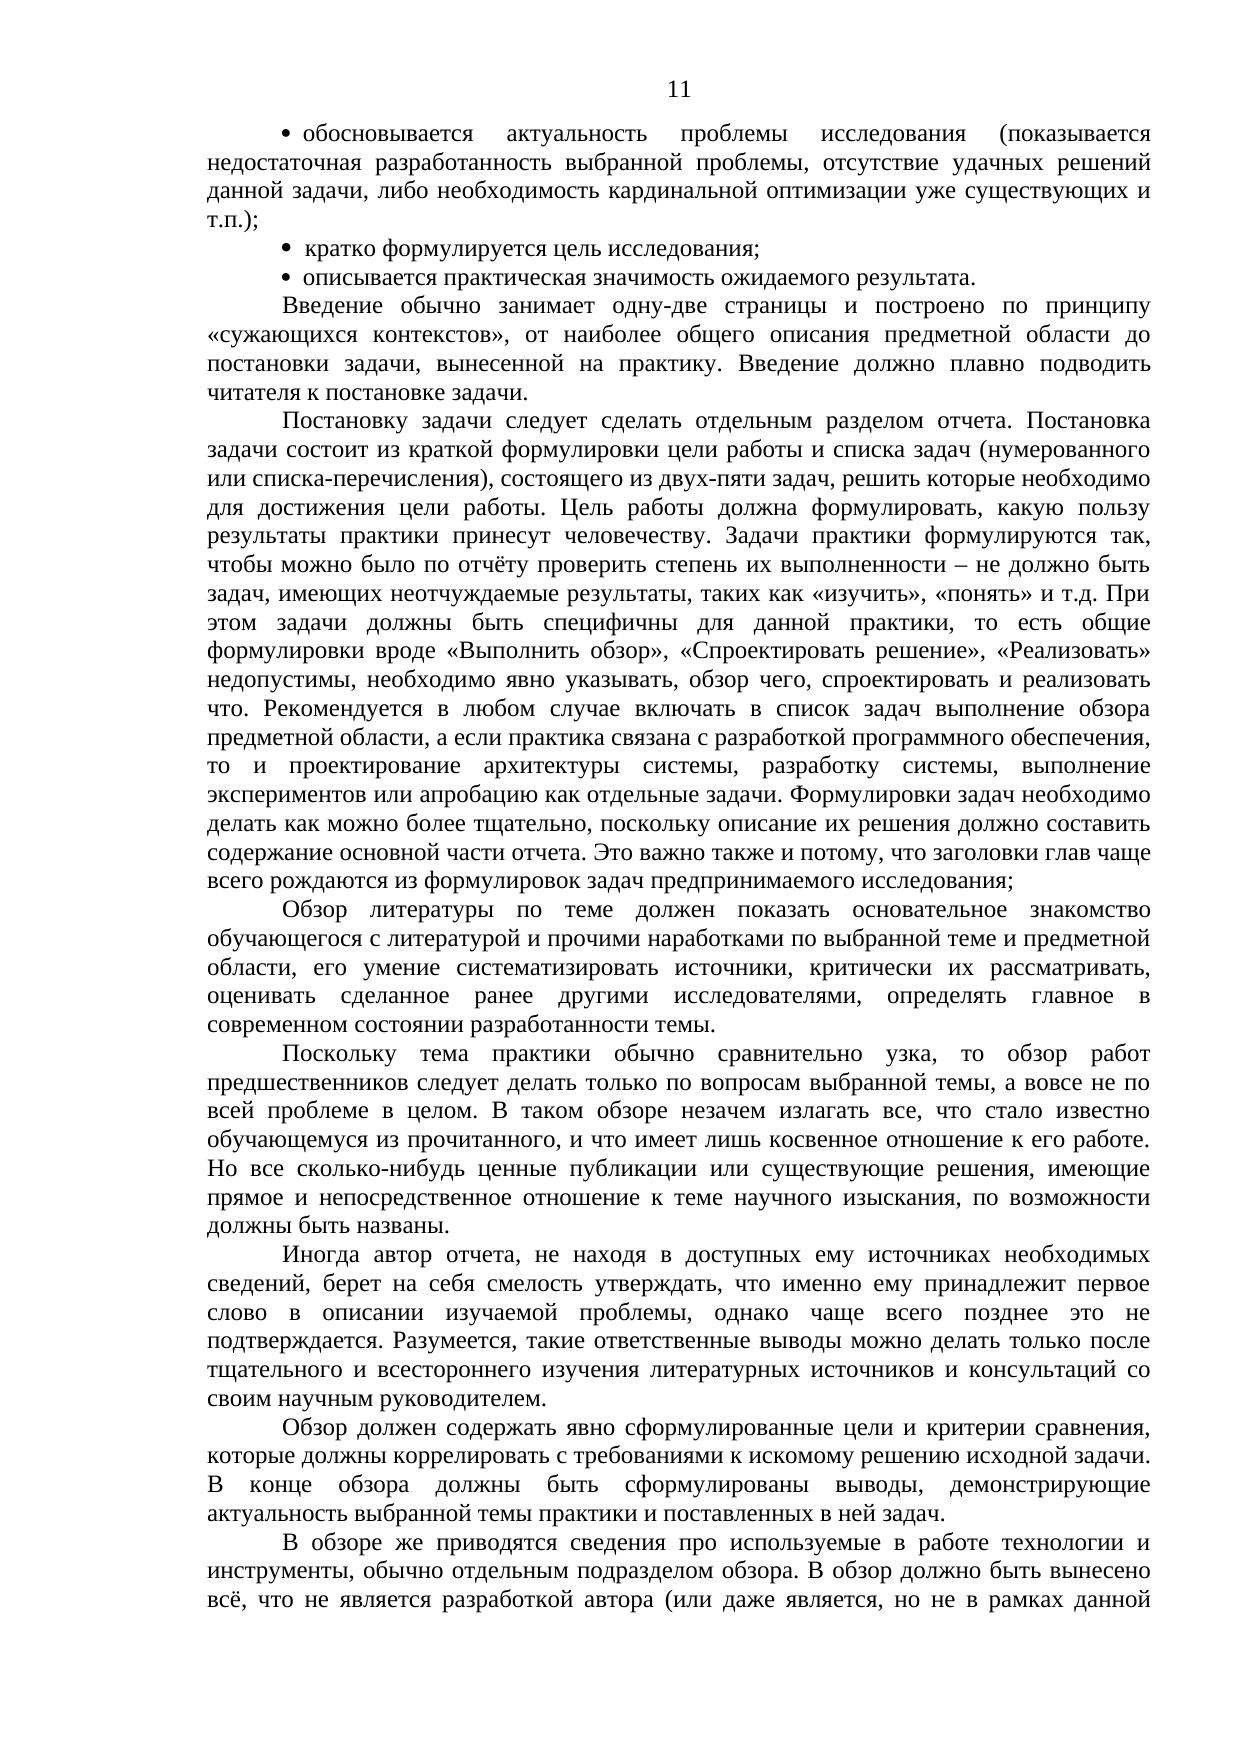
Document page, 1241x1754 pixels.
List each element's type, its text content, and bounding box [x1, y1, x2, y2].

text Поскольку тема практики обычно сравнительно узка, то обзор работ предшественников следует делать только по вопросам выбранной темы, а вовсе не по всей проблеме в целом. В таком обзоре незачем излагать все, что стало известно обучающемуся из прочитанного, и что имеет лишь косвенное отношение к его работе. Но все сколько-нибудь ценные публикации или существующие решения, имеющие прямое и непосредственное отношение к теме научного изыскания, по возможности должны быть названы. [207, 1038, 1152, 1239]
list описывается практическая значимость ожидаемого результата. [207, 262, 1152, 291]
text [207, 1527, 1152, 1613]
text Введение обычно занимает одну-две страницы и построено по принципу «сужающихся контекстов», от наиболее общего описания предметной области до постановки задачи, вынесенной на практику. Введение должно плавно подводить читателя к постановке задачи. [207, 291, 1152, 406]
text Постановку задачи следует сделать отдельным разделом отчета. Постановка задачи состоит из краткой формулировки цели работы и списка задач (нумерованного или списка-перечисления), состоящего из двух-пяти задач, решить которые необходимо для достижения цели работы. Цель работы должна формулировать, какую пользу результаты практики принесут человечеству. Задачи практики формулируются так, чтобы можно было по отчёту проверить степень их выполненности – не должно быть задач, имеющих неотчуждаемые результаты, таких как «изучить», «понять» и т.д. При этом задачи должны быть специфичны для данной практики, то есть общие формулировки вроде «Выполнить обзор», «Спроектировать решение», «Реализовать» недопустимы, необходимо явно указывать, обзор чего, спроектировать и реализовать что. Рекомендуется в любом случае включать в список задач выполнение обзора предметной области, а если практика связана с разработкой программного обеспечения, то и проектирование архитектуры системы, разработку системы, выполнение экспериментов или апробацию как отдельные задачи. Формулировки задач необходимо делать как можно более тщательно, поскольку описание их решения должно составить содержание основной части отчета. Это важно также и потому, что заголовки глав чаще всего рождаются из формулировок задач предпринимаемого исследования; [207, 406, 1152, 894]
text Обзор литературы по теме должен показать основательное знакомство обучающегося с литературой и прочими наработками по выбранной теме и предметной области, его умение систематизировать источники, критически их рассматривать, оценивать сделанное ранее другими исследователями, определять главное в современном состоянии разработанности темы. [207, 894, 1152, 1038]
text Обзор должен содержать явно сформулированные цели и критерии сравнения, которые должны коррелировать с требованиями к искомому решению исходной задачи. В конце обзора должны быть сформулированы выводы, демонстрирующие актуальность выбранной темы практики и поставленных в ней задач. [207, 1412, 1152, 1527]
text Иногда автор отчета, не находя в доступных ему источниках необходимых сведений, берет на себя смелость утверждать, что именно ему принадлежит первое слово в описании изучаемой проблемы, однако чаще всего позднее это не подтверждается. Разумеется, такие ответственные выводы можно делать только после тщательного и всестороннего изучения литературных источников и консультаций со своим научным руководителем. [207, 1239, 1152, 1412]
list кратко формулируется цель исследования; [207, 233, 1152, 262]
list обосновывается актуальность проблемы исследования (показывается недостаточная разработанность выбранной проблемы, отсутствие удачных решений данной задачи, либо необходимость кардинальной оптимизации уже существующих и т.п.); [207, 118, 1152, 233]
